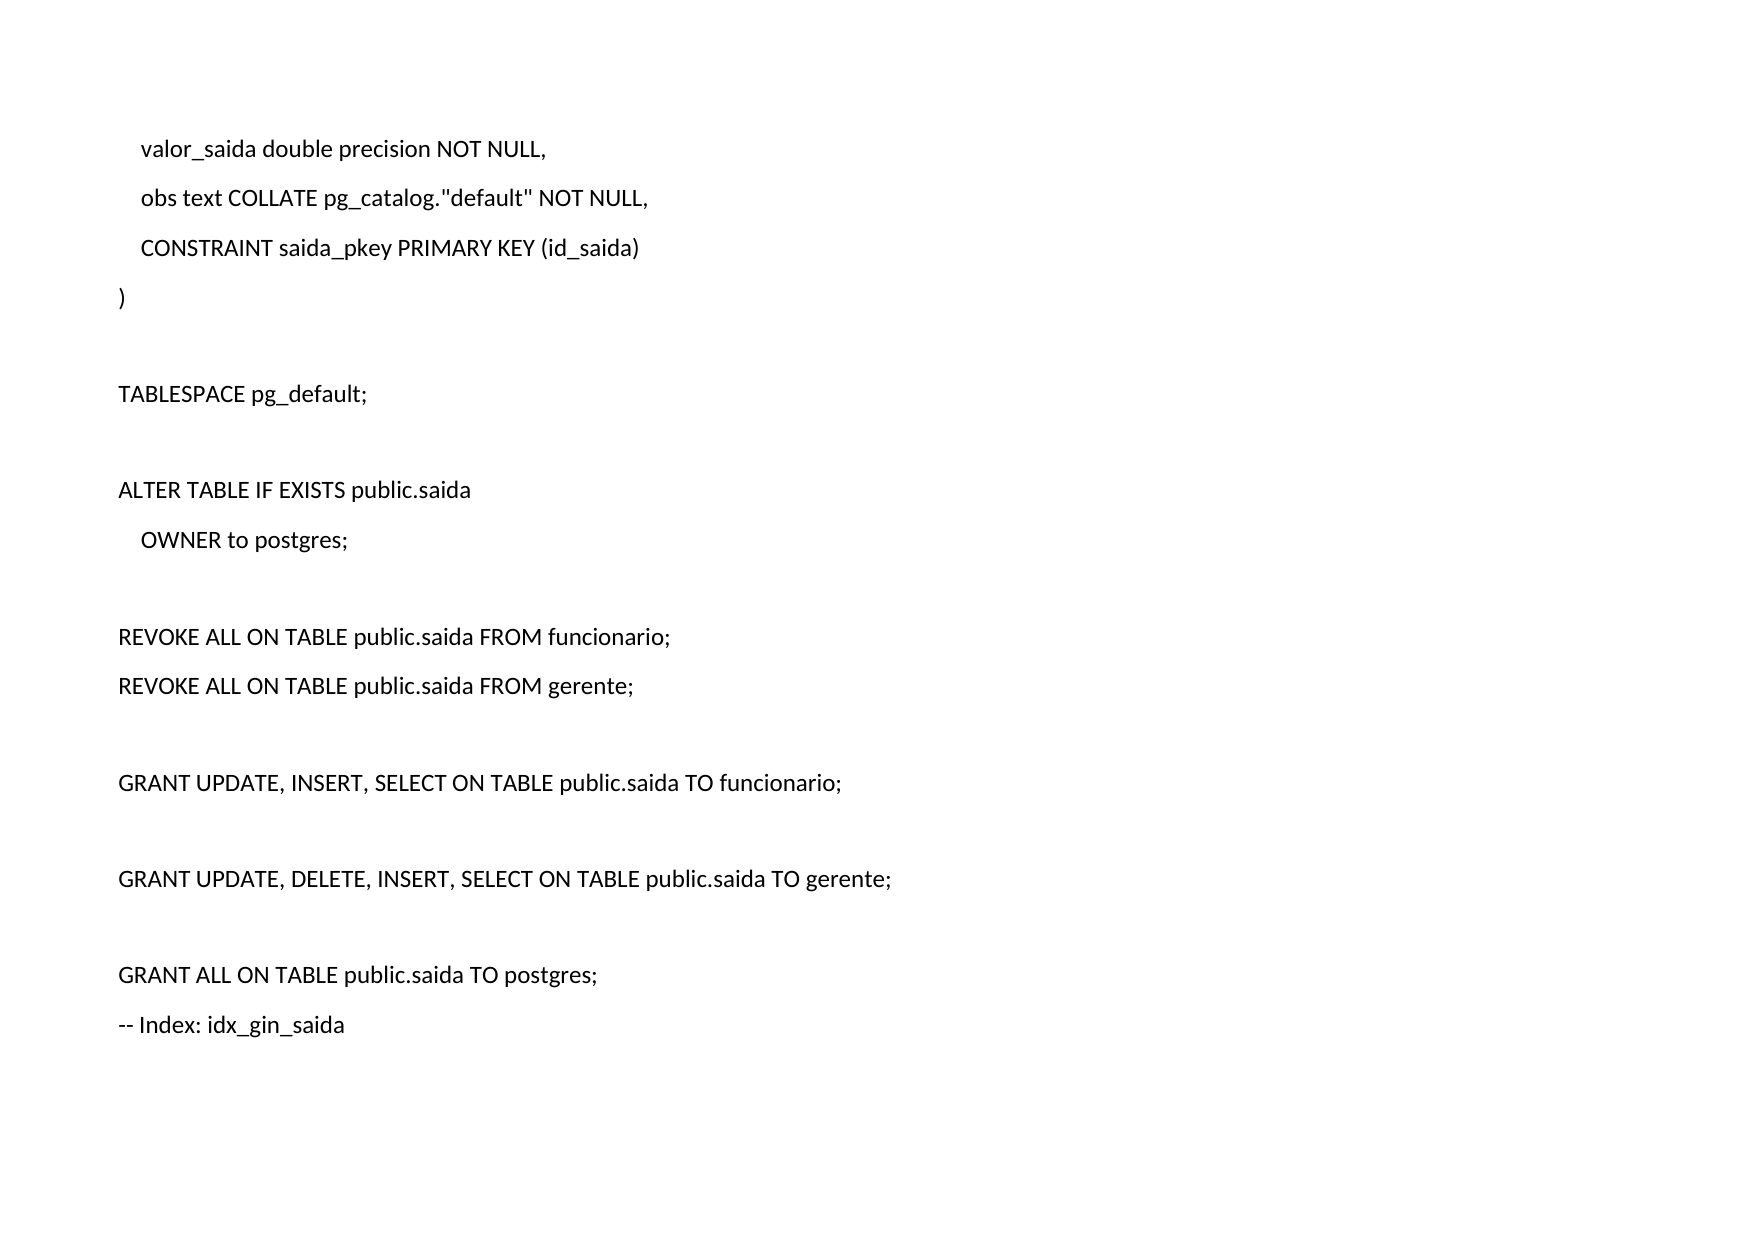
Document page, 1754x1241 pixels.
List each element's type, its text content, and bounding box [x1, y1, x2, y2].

text obs text COLLATE pg_catalog."default" NOT NULL, [118, 183, 1606, 213]
text GRANT ALL ON TABLE public.saida TO postgres; [118, 960, 1606, 990]
text ALTER TABLE IF EXISTS public.saida [118, 475, 1606, 505]
text REVOKE ALL ON TABLE public.saida FROM gerente; [118, 670, 1606, 701]
text REVOKE ALL ON TABLE public.saida FROM funcionario; [118, 621, 1606, 651]
text CONSTRAINT saida_pkey PRIMARY KEY (id_saida) [118, 232, 1606, 263]
text -- Index: idx_gin_saida [118, 1009, 1606, 1040]
text GRANT UPDATE, DELETE, INSERT, SELECT ON TABLE public.saida TO gerente; [118, 863, 1606, 894]
text valor_saida double precision NOT NULL, [118, 133, 1606, 163]
text ) [118, 282, 1606, 312]
text TABLESPACE pg_default; [118, 378, 1606, 409]
text OWNER to postgres; [118, 524, 1606, 555]
text GRANT UPDATE, INSERT, SELECT ON TABLE public.saida TO funcionario; [118, 767, 1606, 797]
